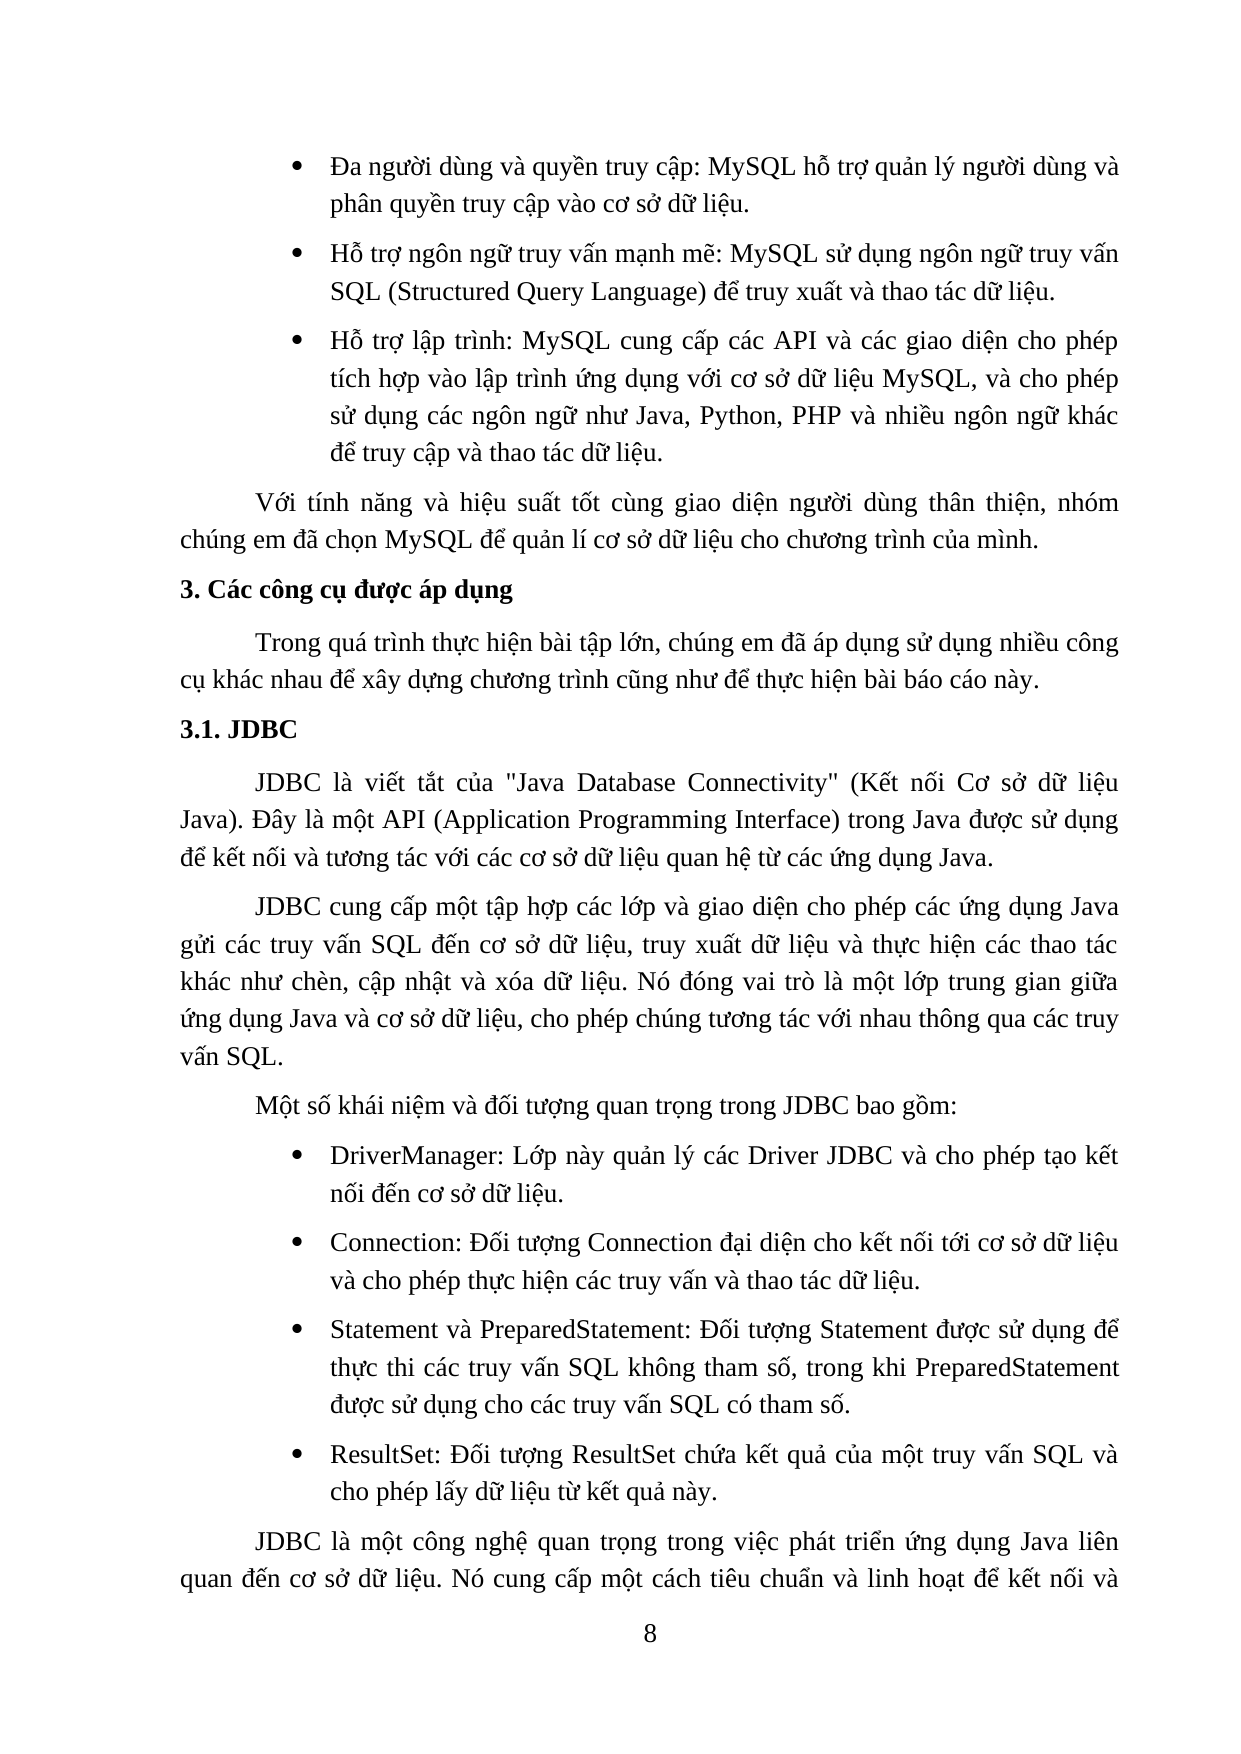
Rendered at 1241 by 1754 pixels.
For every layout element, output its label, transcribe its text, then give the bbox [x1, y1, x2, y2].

list Hỗ trợ lập trình: MySQL cung cấp các API và các giao diện cho phép tích hợp vào lập trình ứng dụng với cơ sở dữ liệu MySQL, và cho phép sử dụng các ngôn ngữ như Java, Python, PHP và nhiều ngôn ngữ khác để truy cập và thao tác dữ liệu. [292, 324, 1120, 467]
subtitle 3. Các công cụ được áp dụng [180, 573, 1120, 604]
text Một số khái niệm và đối tượng quan trọng trong JDBC bao gồm: [180, 1089, 1120, 1121]
text Với tính năng và hiệu suất tốt cùng giao diện người dùng thân thiện, nhóm chúng em đã chọn MySQL để quản lí cơ sở dữ liệu cho chương trình của mình. [180, 486, 1120, 554]
list DriverManager: Lớp này quản lý các Driver JDBC và cho phép tạo kết nối đến cơ sở dữ liệu. [292, 1139, 1120, 1208]
list Đa người dùng và quyền truy cập: MySQL hỗ trợ quản lý người dùng và phân quyền truy cập vào cơ sở dữ liệu. [292, 150, 1120, 218]
subtitle 3.1. JDBC [180, 713, 1120, 744]
list ResultSet: Đối tượng ResultSet chứa kết quả của một truy vấn SQL và cho phép lấy dữ liệu từ kết quả này. [292, 1438, 1120, 1507]
text JDBC là viết tắt của "Java Database Connectivity" (Kết nối Cơ sở dữ liệu Java). Đây là một API (Application Programming Interface) trong Java được sử dụng để kết nối và tương tác với các cơ sở dữ liệu quan hệ từ các ứng dụng Java. [180, 766, 1120, 872]
text Trong quá trình thực hiện bài tập lớn, chúng em đã áp dụng sử dụng nhiều công cụ khác nhau để xây dựng chương trình cũng như để thực hiện bài báo cáo này. [180, 626, 1120, 694]
text JDBC cung cấp một tập hợp các lớp và giao diện cho phép các ứng dụng Java gửi các truy vấn SQL đến cơ sở dữ liệu, truy xuất dữ liệu và thực hiện các thao tác khác như chèn, cập nhật và xóa dữ liệu. Nó đóng vai trò là một lớp trung gian giữa ứng dụng Java và cơ sở dữ liệu, cho phép chúng tương tác với nhau thông qua các truy vấn SQL. [180, 891, 1120, 1071]
list Hỗ trợ ngôn ngữ truy vấn mạnh mẽ: MySQL sử dụng ngôn ngữ truy vấn SQL (Structured Query Language) để truy xuất và thao tác dữ liệu. [292, 237, 1120, 306]
list Connection: Đối tượng Connection đại diện cho kết nối tới cơ sở dữ liệu và cho phép thực hiện các truy vấn và thao tác dữ liệu. [292, 1226, 1120, 1295]
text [180, 1525, 1120, 1594]
list Statement và PreparedStatement: Đối tượng Statement được sử dụng để thực thi các truy vấn SQL không tham số, trong khi PreparedStatement được sử dụng cho các truy vấn SQL có tham số. [292, 1314, 1120, 1419]
